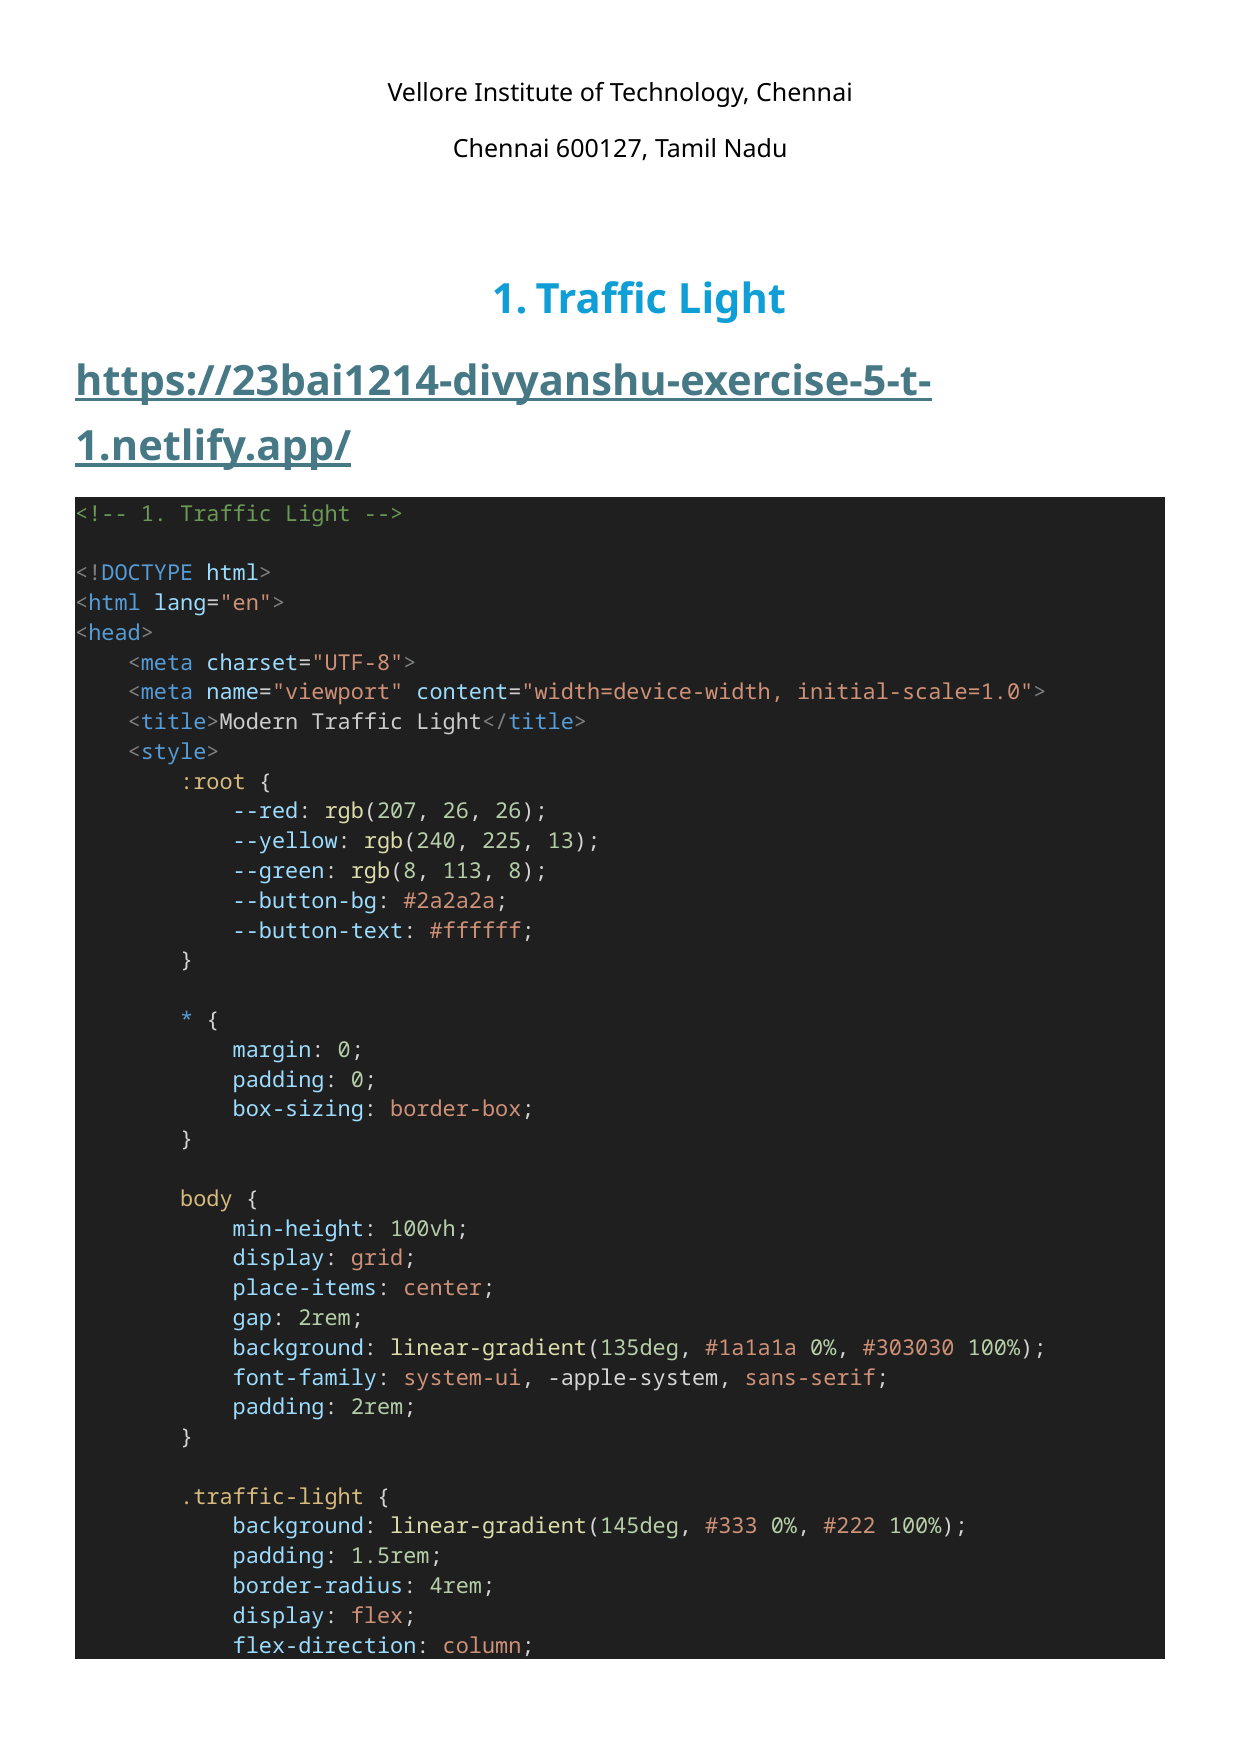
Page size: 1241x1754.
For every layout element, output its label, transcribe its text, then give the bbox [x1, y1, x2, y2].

text .traffic-light { [75, 1481, 1165, 1510]
text --green: rgb(8, 113, 8); [75, 855, 1165, 885]
text <!DOCTYPE html> [75, 557, 1165, 587]
text --yellow: rgb(240, 225, 13); [75, 825, 1165, 855]
text font-family: system-ui, -apple-system, sans-serif; [75, 1361, 1165, 1391]
text flex-direction: column; [75, 1629, 1165, 1659]
text border-radius: 4rem; [75, 1570, 1165, 1600]
text Chennai 600127, Tamil Nadu [75, 131, 1165, 165]
text background: linear-gradient(135deg, #1a1a1a 0%, #303030 100%); [75, 1332, 1165, 1361]
text padding: 2rem; [75, 1391, 1165, 1421]
text background: linear-gradient(145deg, #333 0%, #222 100%); [75, 1510, 1165, 1540]
text --button-bg: #2a2a2a; [75, 885, 1165, 914]
text https://23bai1214-divyanshu-exercise-5-t-1.netlify.app/ [75, 350, 1165, 472]
text <!-- 1. Traffic Light --> [75, 497, 1165, 527]
text <html lang="en"> [75, 587, 1165, 617]
text min-height: 100vh; [75, 1212, 1165, 1242]
text display: flex; [75, 1600, 1165, 1629]
text * { [75, 1004, 1165, 1034]
text gap: 2rem; [75, 1302, 1165, 1332]
text <meta name="viewport" content="width=device-width, initial-scale=1.0"> [75, 676, 1165, 706]
text } [75, 944, 1165, 974]
text padding: 0; [75, 1063, 1165, 1093]
text <title>Modern Traffic Light</title> [75, 706, 1165, 736]
text <style> [75, 736, 1165, 766]
text --button-text: #ffffff; [75, 914, 1165, 944]
text --red: rgb(207, 26, 26); [75, 795, 1165, 825]
text box-sizing: border-box; [75, 1093, 1165, 1123]
text } [75, 1421, 1165, 1451]
text } [75, 1123, 1165, 1153]
text <meta charset="UTF-8"> [75, 646, 1165, 676]
text display: grid; [75, 1242, 1165, 1272]
text :root { [75, 766, 1165, 795]
text padding: 1.5rem; [75, 1540, 1165, 1570]
list Traffic Light [112, 268, 1165, 325]
text place-items: center; [75, 1272, 1165, 1302]
text <head> [75, 617, 1165, 646]
text Vellore Institute of Technology, Chennai [75, 75, 1165, 109]
text margin: 0; [75, 1034, 1165, 1063]
text body { [75, 1183, 1165, 1212]
